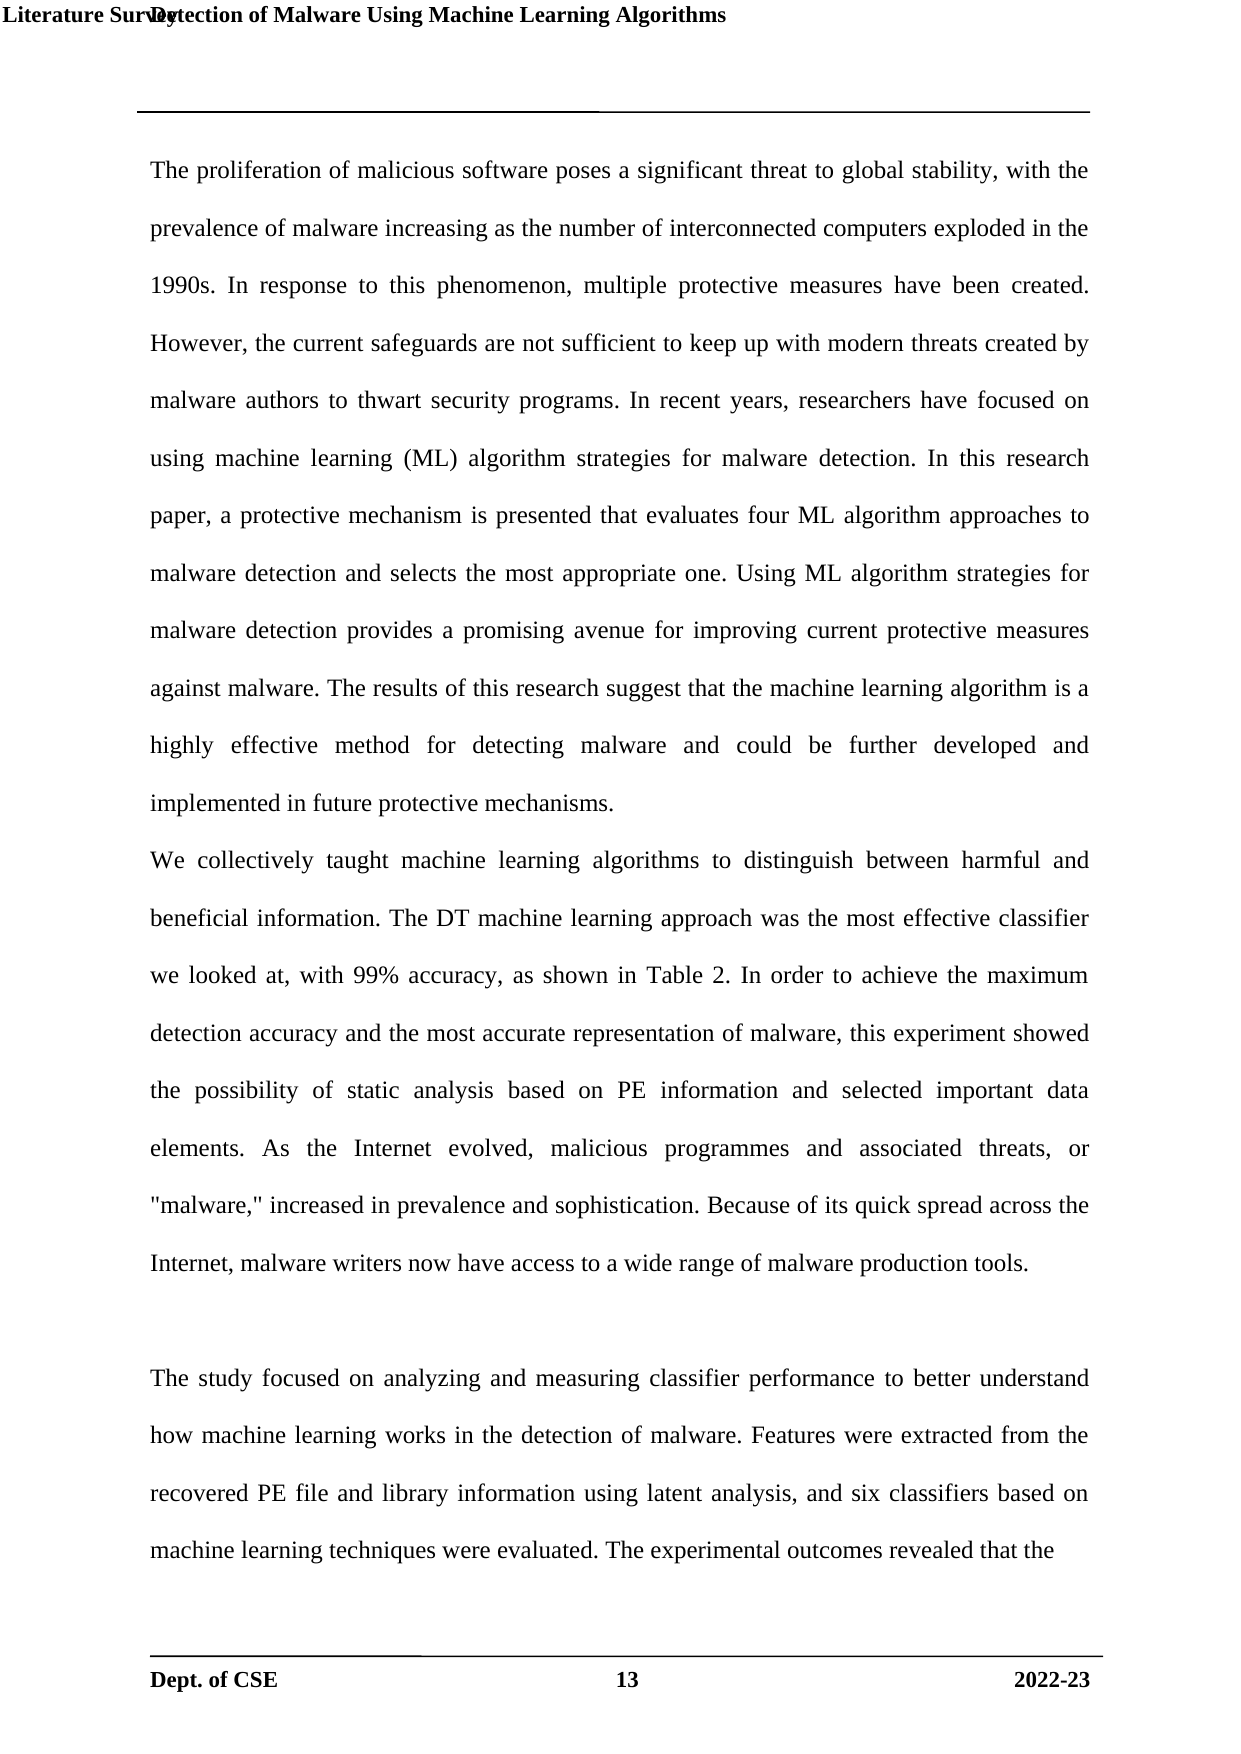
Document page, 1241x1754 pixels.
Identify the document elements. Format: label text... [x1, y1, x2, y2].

text The proliferation of malicious software poses a significant threat to global stability, with the prevalence of malware increasing as the number of interconnected computers exploded in the 1990s. In response to this phenomenon, multiple protective measures have been created. However, the current safeguards are not sufficient to keep up with modern threats created by malware authors to thwart security programs. In recent years, researchers have focused on using machine learning (ML) algorithm strategies for malware detection. In this research paper, a protective mechanism is presented that evaluates four ML algorithm approaches to malware detection and selects the most appropriate one. Using ML algorithm strategies for malware detection provides a promising avenue for improving current protective measures against malware. The results of this research suggest that the machine learning algorithm is a highly effective method for detecting malware and could be further developed and implemented in future protective mechanisms. [150, 155, 1090, 817]
text The study focused on analyzing and measuring classifier performance to better understand how machine learning works in the detection of malware. Features were extracted from the recovered PE file and library information using latent analysis, and six classifiers based on machine learning techniques were evaluated. The experimental outcomes revealed that the [150, 1363, 1090, 1564]
text We collectively taught machine learning algorithms to distinguish between harmful and beneficial information. The DT machine learning approach was the most effective classifier we looked at, with 99% accuracy, as shown in Table 2. In order to achieve the maximum detection accuracy and the most accurate representation of malware, this experiment showed the possibility of static analysis based on PE information and selected important data elements. As the Internet evolved, malicious programmes and associated threats, or "malware," increased in prevalence and sophistication. Because of its quick spread across the Internet, malware writers now have access to a wide range of malware production tools. [150, 845, 1090, 1277]
